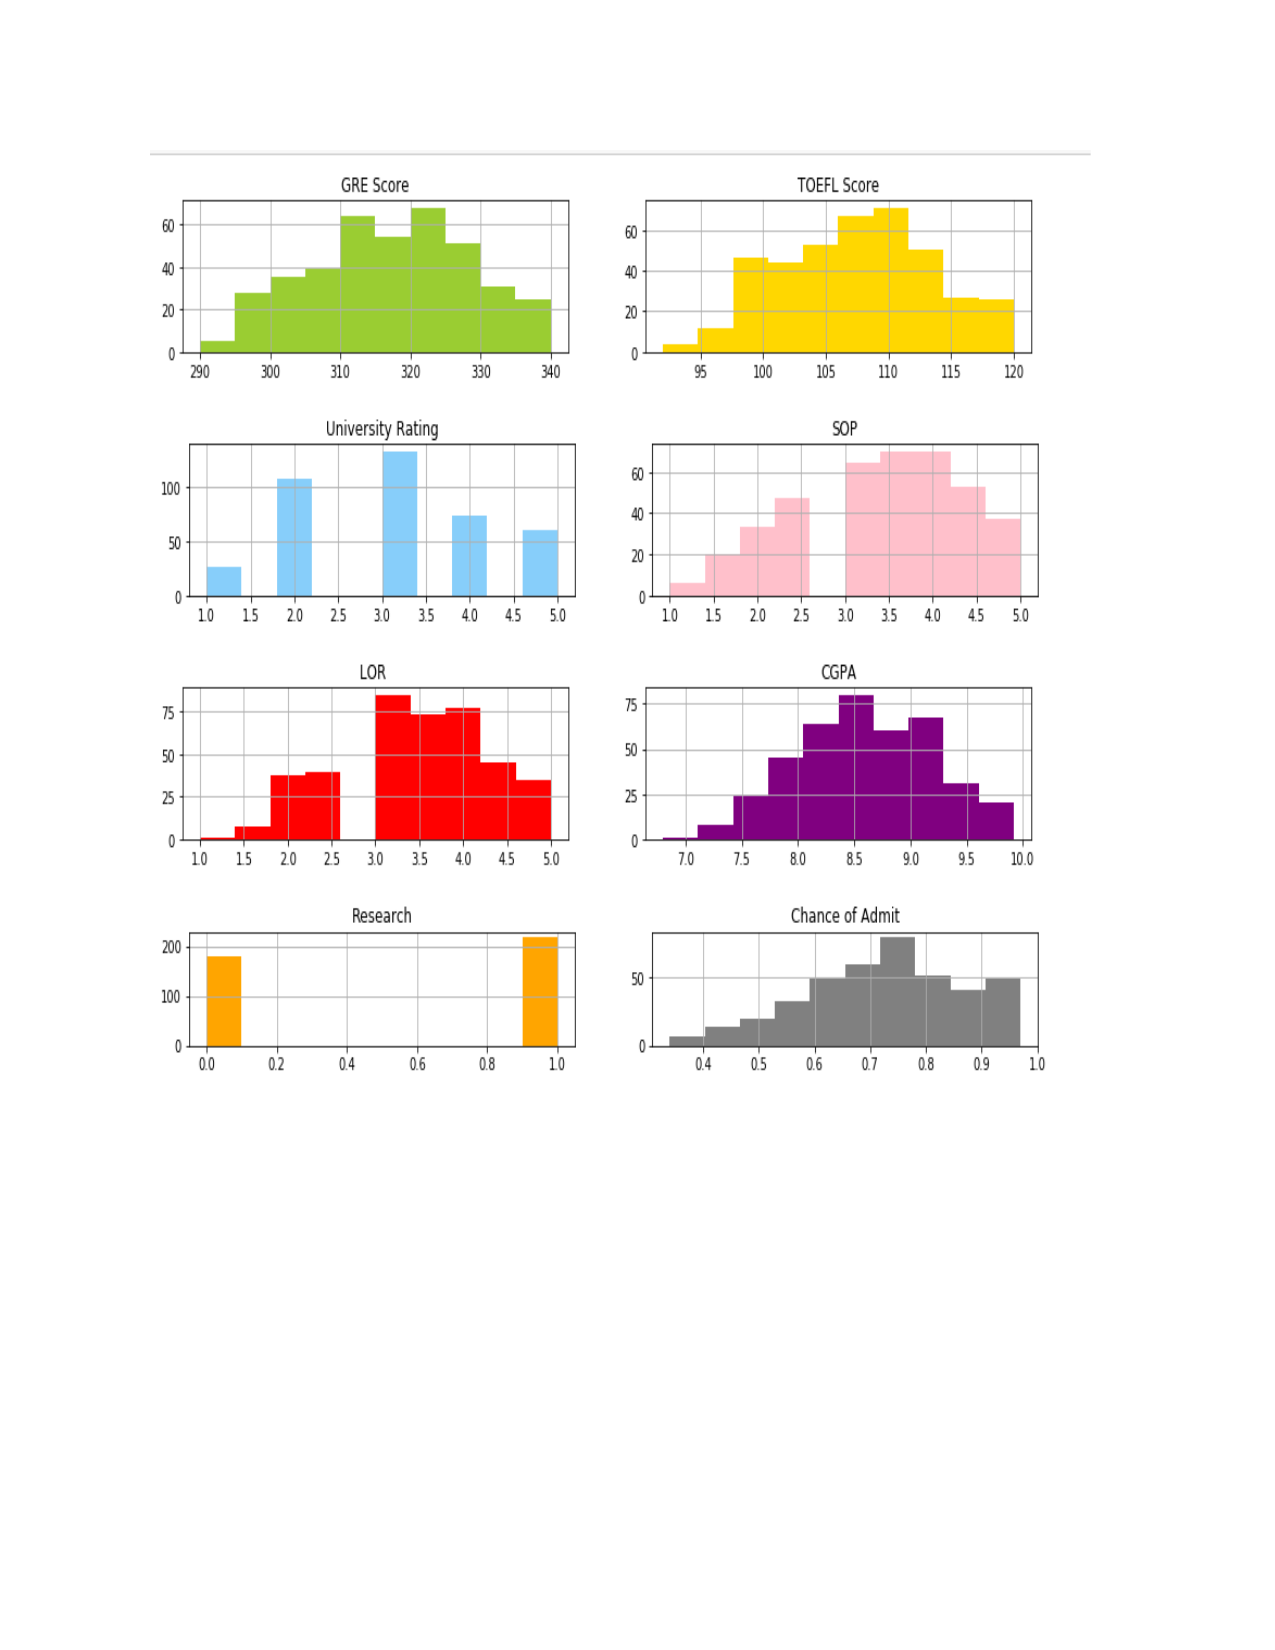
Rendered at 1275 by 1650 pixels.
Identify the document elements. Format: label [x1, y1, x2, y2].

picture [150, 150, 1091, 1104]
